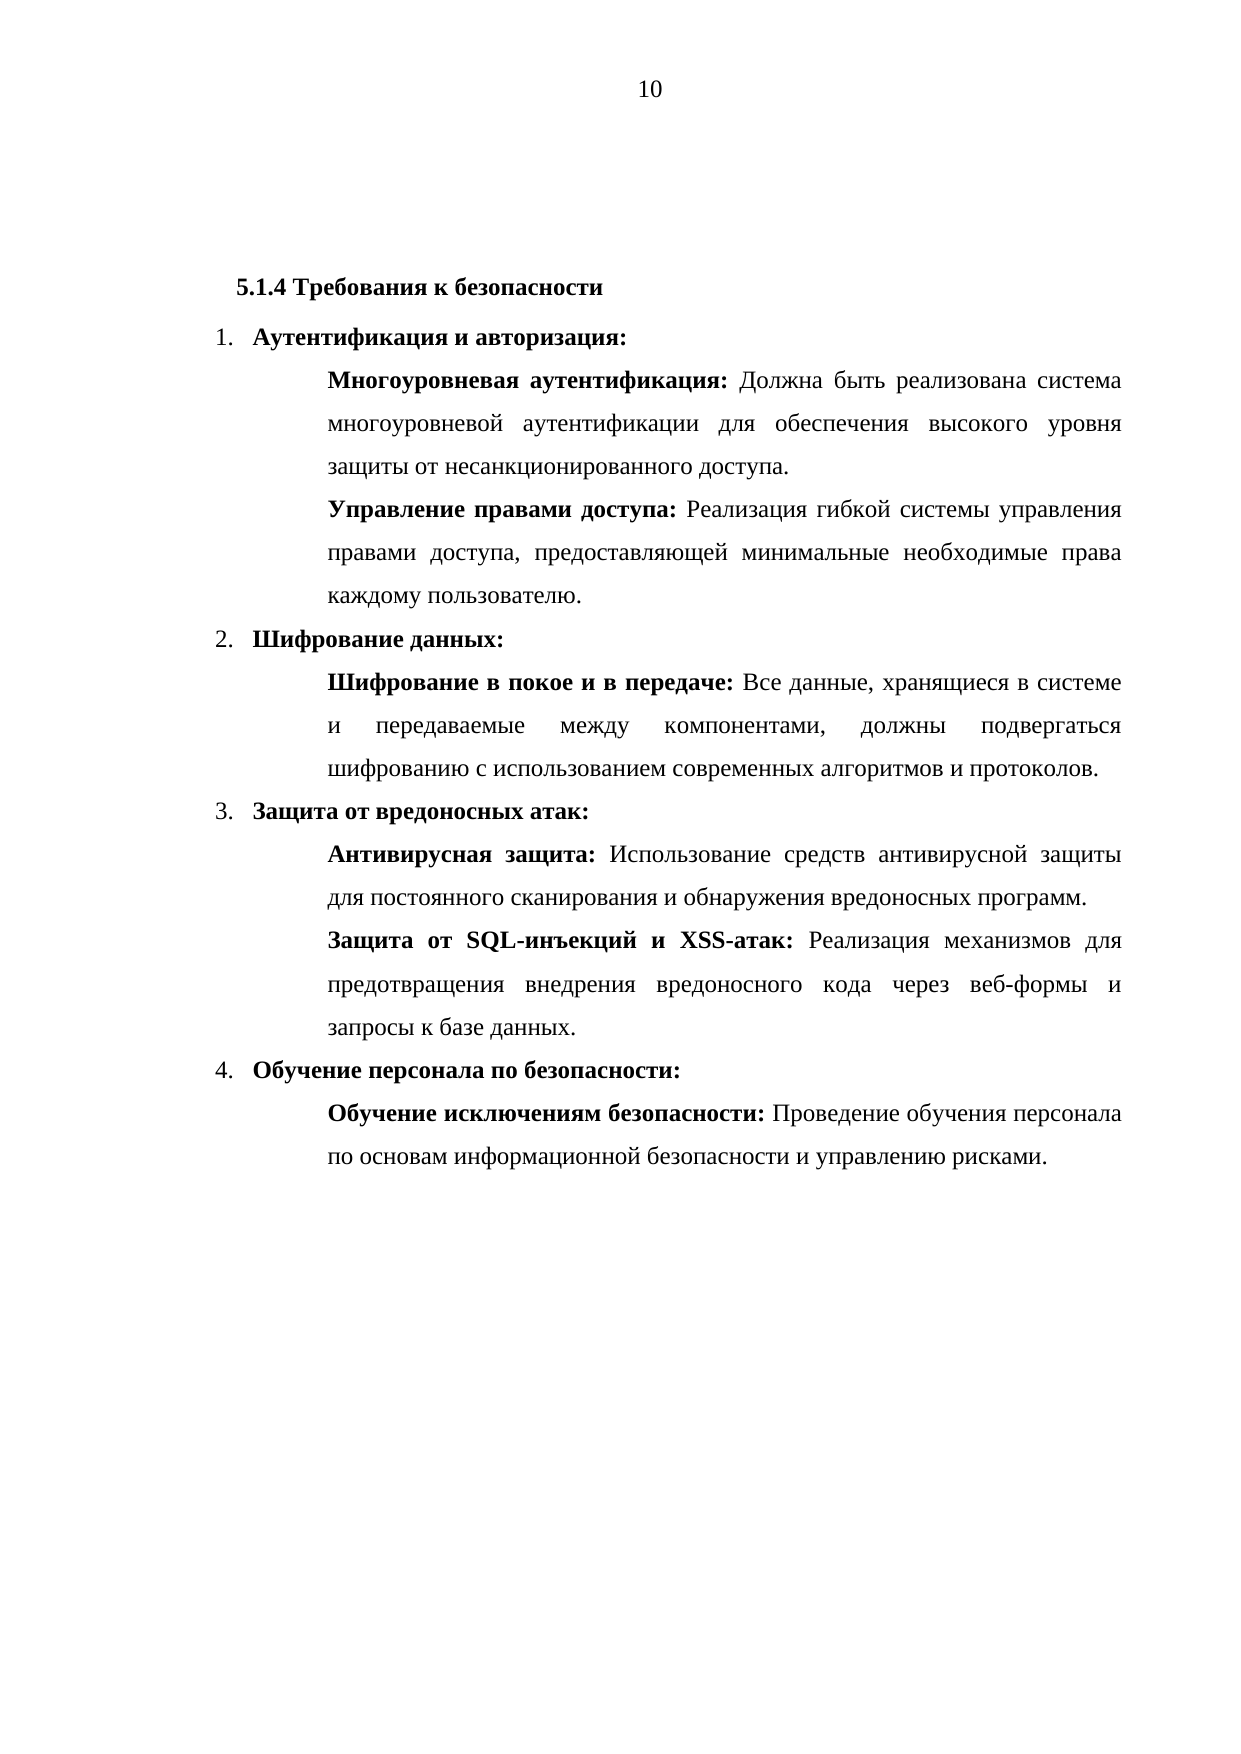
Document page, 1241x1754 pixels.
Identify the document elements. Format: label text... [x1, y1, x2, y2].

text Шифрование в покое и в передаче: Все данные, хранящиеся в системе и передаваемые между компонентами, должны подвергаться шифрованию с использованием современных алгоритмов и протоколов. [327, 667, 1122, 782]
text Обучение исключениям безопасности: Проведение обучения персонала по основам информационной безопасности и управлению рисками. [327, 1098, 1122, 1170]
text Многоуровневая аутентификация: Должна быть реализована система многоуровневой аутентификации для обеспечения высокого уровня защиты от несанкционированного доступа. [327, 365, 1122, 480]
text Антивирусная защита: Использование средств антивирусной защиты для постоянного сканирования и обнаружения вредоносных программ. [327, 839, 1122, 911]
list Аутентификация и авторизация: [215, 322, 1122, 351]
list Обучение персонала по безопасности: [215, 1055, 1122, 1084]
text Управление правами доступа: Реализация гибкой системы управления правами доступа, предоставляющей минимальные необходимые права каждому пользователю. [327, 494, 1122, 609]
list Защита от вредоносных атак: [215, 796, 1122, 825]
subtitle Требования к безопасности [236, 272, 1122, 301]
list Шифрование данных: [215, 624, 1122, 652]
text Защита от SQL-инъекций и XSS-атак: Реализация механизмов для предотвращения внедрения вредоносного кода через веб-формы и запросы к базе данных. [327, 926, 1122, 1041]
